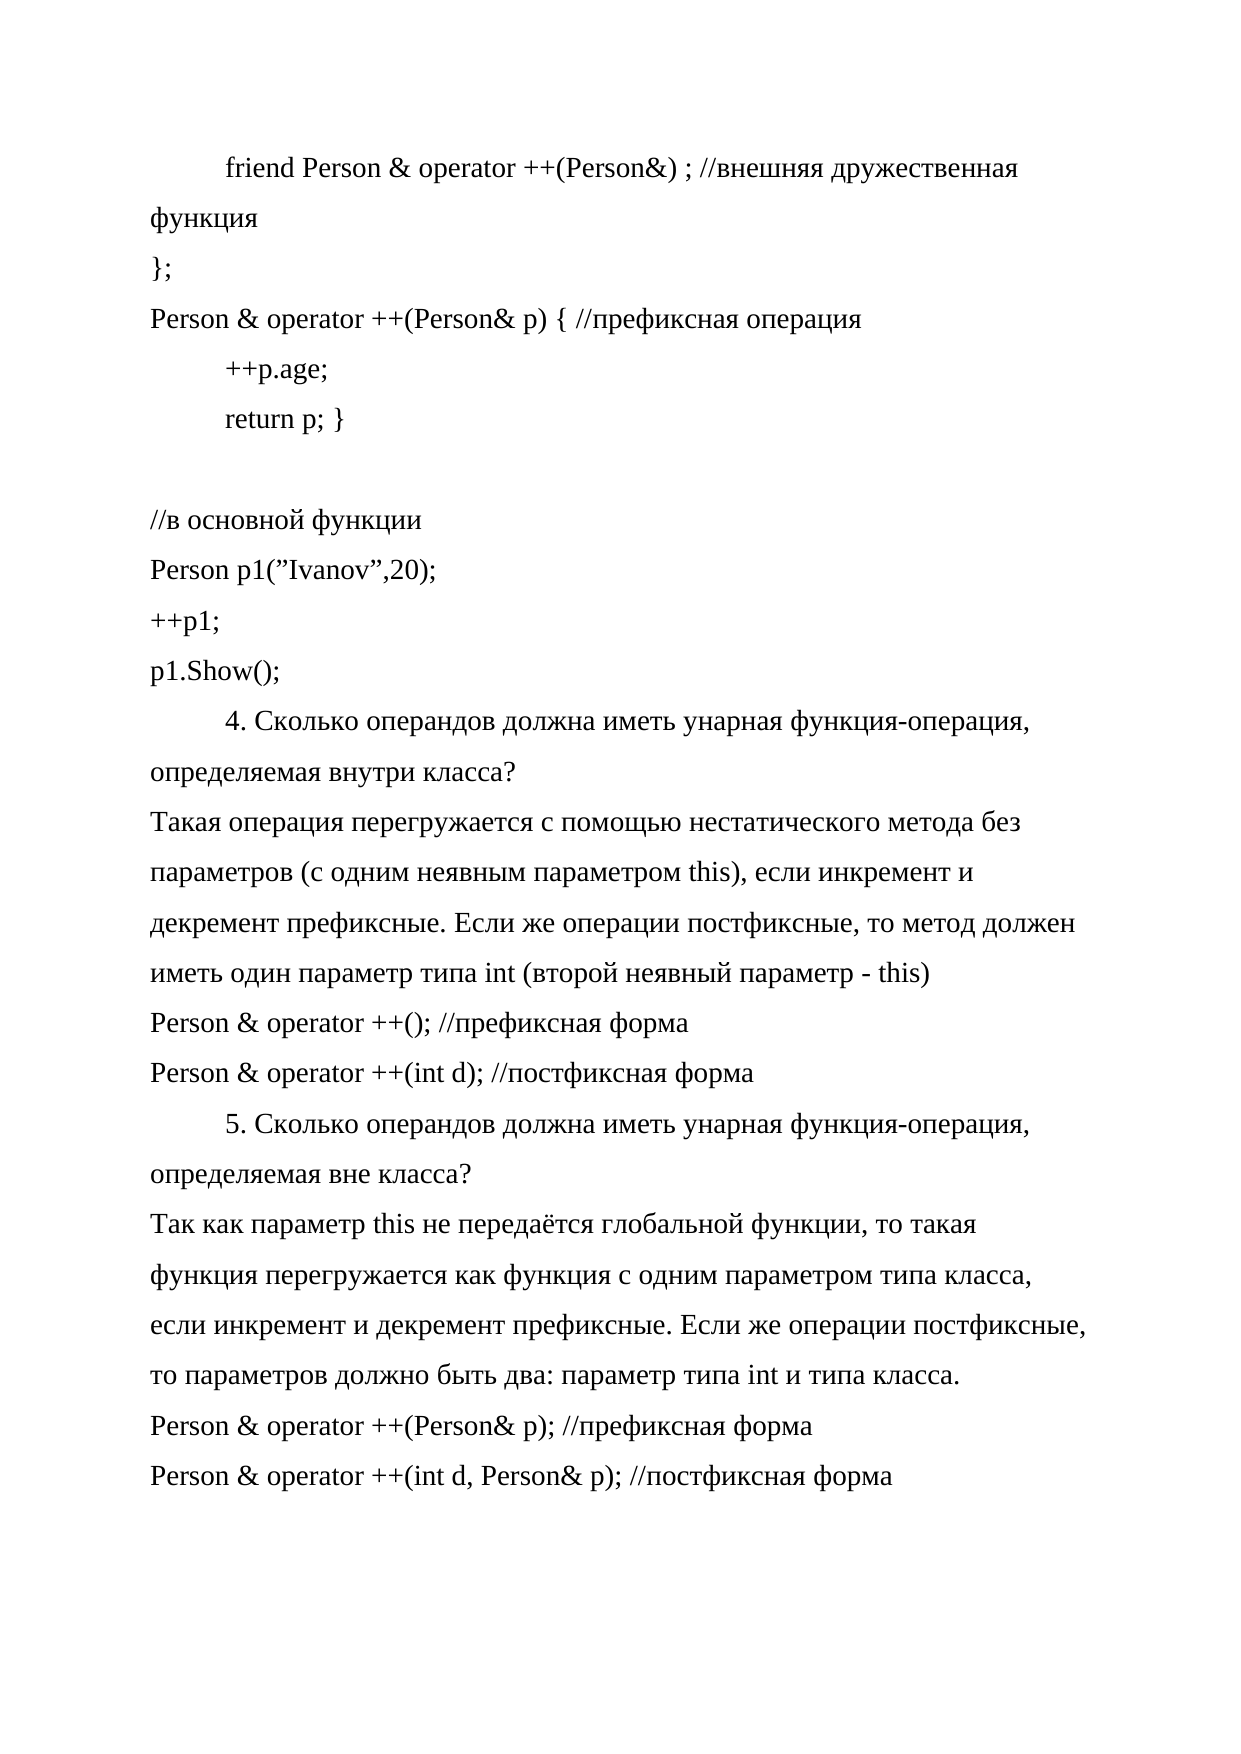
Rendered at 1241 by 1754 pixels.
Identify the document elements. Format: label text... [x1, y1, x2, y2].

text Person & operator ++(int d, Person& p); //постфиксная форма [150, 1458, 1090, 1492]
text friend Person & operator ++(Person&) ; //внешняя дружественная функция [150, 150, 1090, 234]
text Так как параметр this не передаётся глобальной функции, то такая функция перегружается как функция с одним параметром типа класса, если инкремент и декремент префиксные. Если же операции постфиксные, то параметров должно быть два: параметр типа int и типа класса. [150, 1207, 1090, 1391]
text 4. Сколько операндов должна иметь унарная функция-операция, определяемая внутри класса? [150, 703, 1090, 787]
text 5. Сколько операндов должна иметь унарная функция-операция, определяемая вне класса? [150, 1106, 1090, 1190]
text ++p.age; [150, 351, 1090, 385]
text Person & operator ++(Person& p) { //префиксная операция [150, 301, 1090, 334]
text p1.Show(); [150, 653, 1090, 687]
text Person & operator ++(); //префиксная форма [150, 1005, 1090, 1039]
text Person & operator ++(int d); //постфиксная форма [150, 1056, 1090, 1089]
text Person p1(”Ivanov”,20); [150, 552, 1090, 586]
text return p; } [150, 402, 1090, 435]
text ++p1; [150, 603, 1090, 636]
text Такая операция перегружается с помощью нестатического метода без параметров (с одним неявным параметром this), если инкремент и декремент префиксные. Если же операции постфиксные, то метод должен иметь один параметр типа int (второй неявный параметр - this) [150, 804, 1090, 988]
text //в основной функции [150, 502, 1090, 536]
text }; [150, 251, 1090, 284]
text Person & operator ++(Person& p); //префиксная форма [150, 1408, 1090, 1441]
